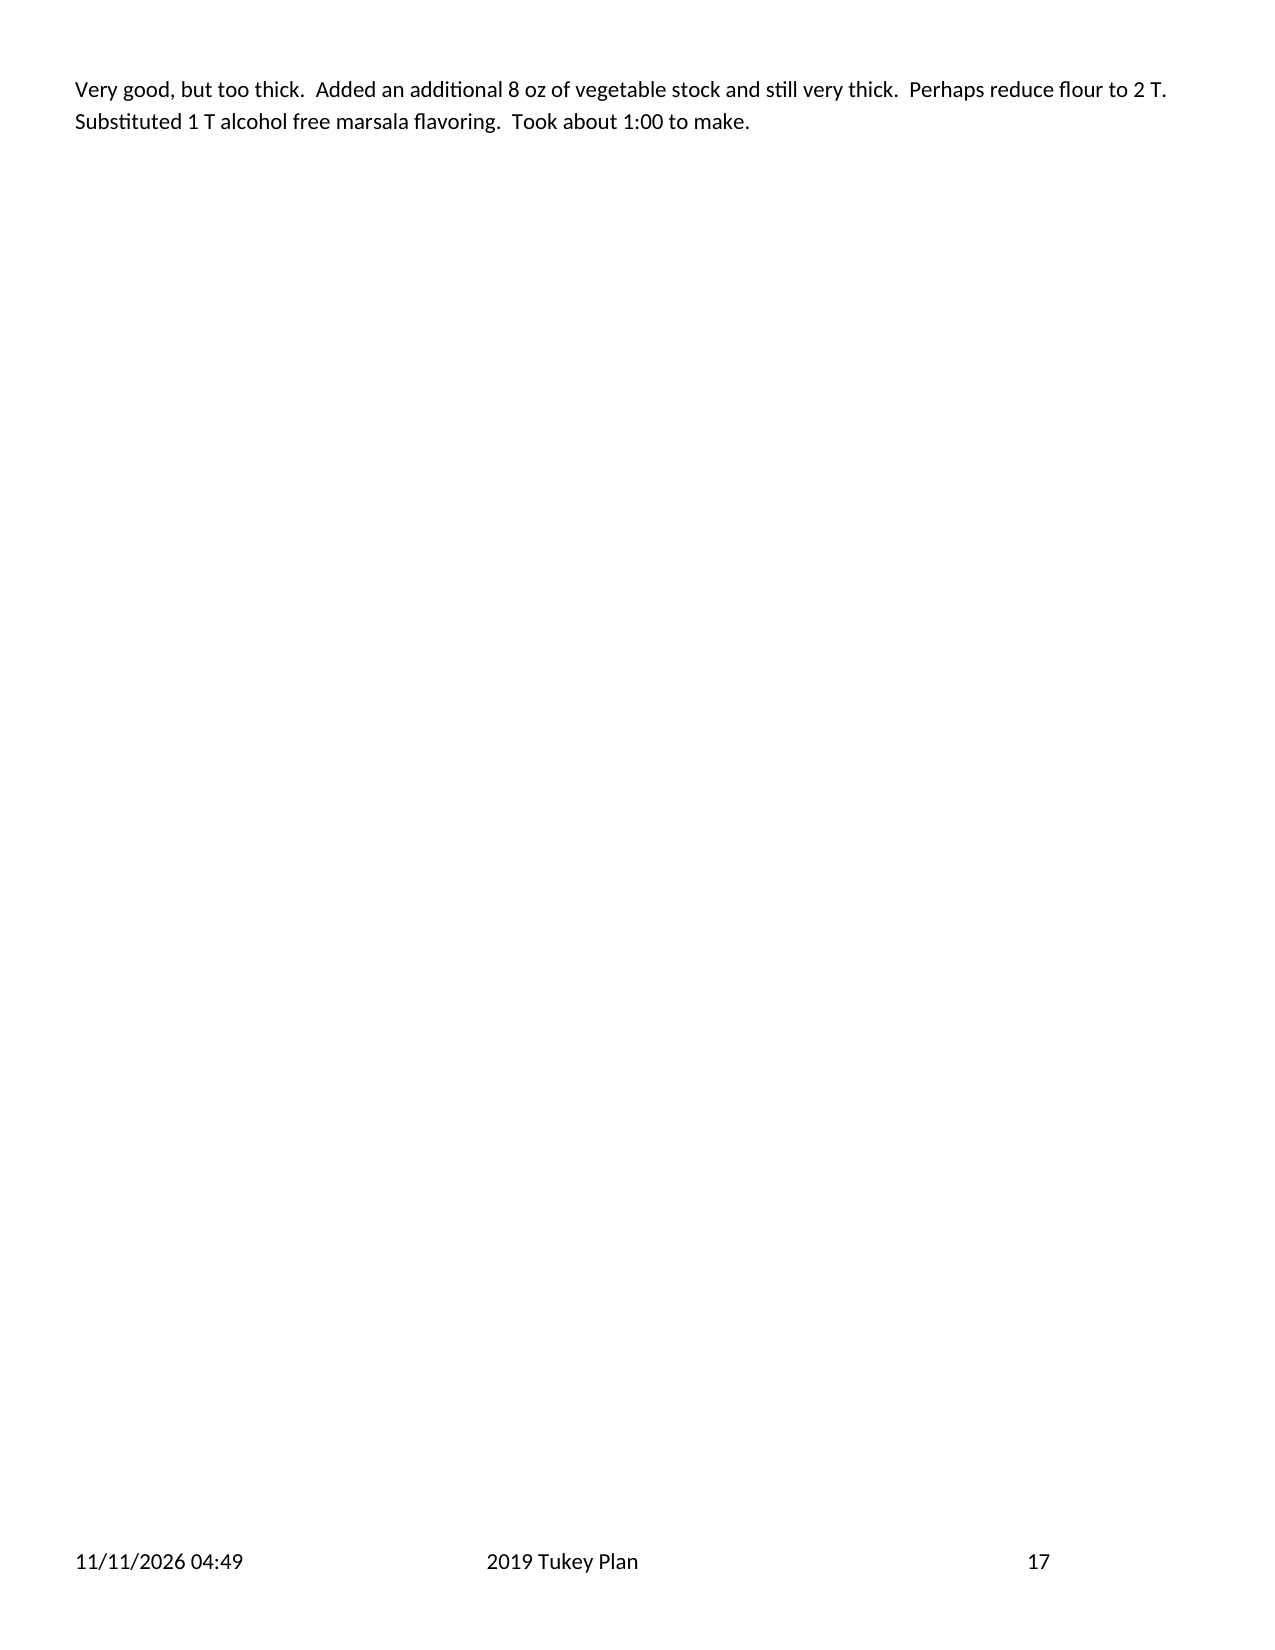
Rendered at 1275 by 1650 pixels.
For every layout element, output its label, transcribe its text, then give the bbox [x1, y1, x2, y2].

text Very good, but too thick. Added an additional 8 oz of vegetable stock and still very thick. Perhaps reduce flour to 2 T. Substituted 1 T alcohol free marsala flavoring. Took about 1:00 to make. [75, 75, 1200, 135]
